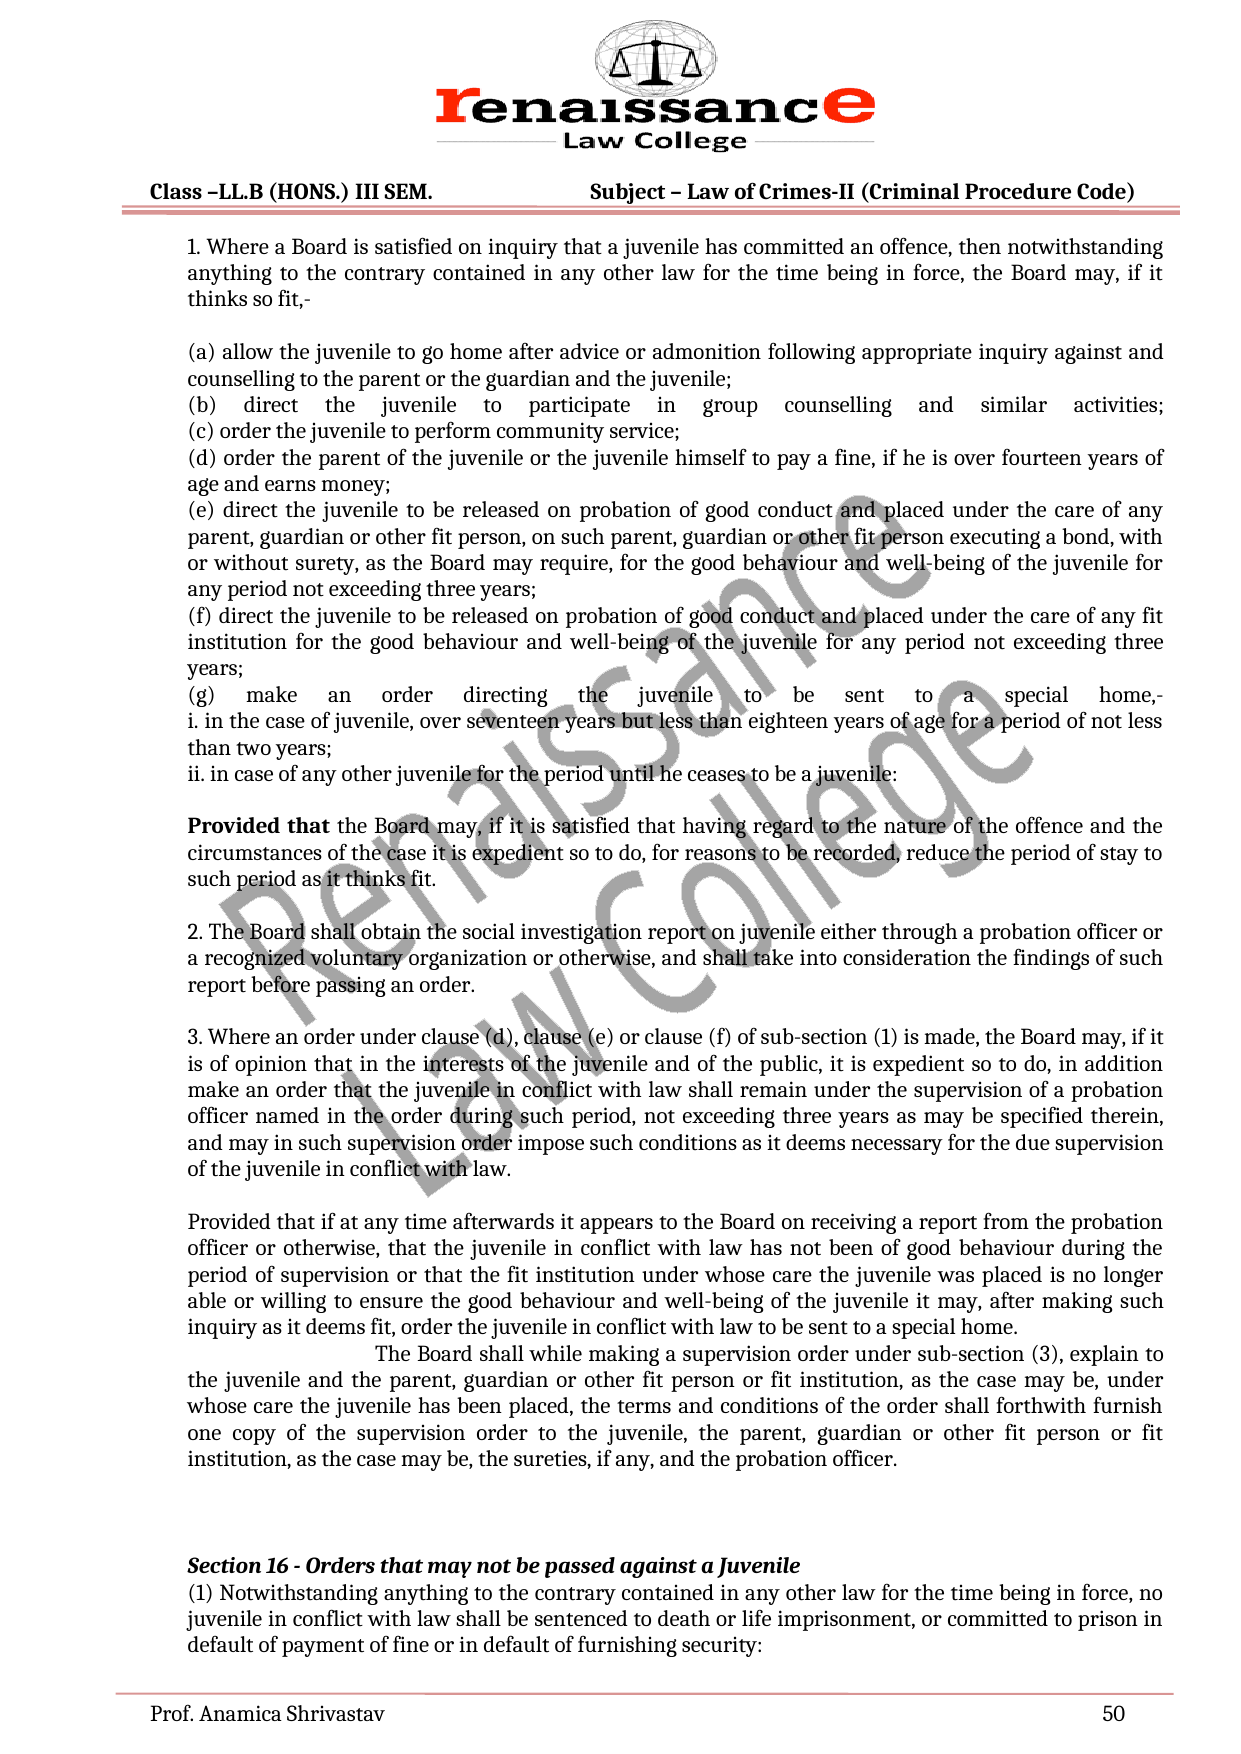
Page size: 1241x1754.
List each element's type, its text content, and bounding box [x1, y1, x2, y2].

text The Board shall while making a supervision order under sub-section (3), explain to the juvenile and the parent, guardian or other fit person or fit institution, as the case may be, under whose care the juvenile has been placed, the terms and conditions of the order shall forthwith furnish one copy of the supervision order to the juvenile, the parent, guardian or other fit person or fit institution, as the case may be, the sureties, if any, and the probation officer. [187, 1340, 1165, 1472]
text (e) direct the juvenile to be released on probation of good conduct and placed under the care of any parent, guardian or other fit person, on such parent, guardian or other fit person executing a bond, with or without surety, as the Board may require, for the good behaviour and well-being of the juvenile for any period not exceeding three years; [187, 497, 1165, 602]
text Provided that if at any time afterwards it appears to the Board on receiving a report from the probation officer or otherwise, that the juvenile in conflict with law has not been of good behaviour during the period of supervision or that the fit institution under whose care the juvenile was placed is no longer able or willing to ensure the good behaviour and well-being of the juvenile it may, after making such inquiry as it deems fit, order the juvenile in conflict with law to be sent to a special home. [187, 1182, 1165, 1340]
text 1. Where a Board is satisfied on inquiry that a juvenile has committed an offence, then notwithstanding anything to the contrary contained in any other law for the time being in force, the Board may, if it thinks so fit,- [187, 233, 1165, 313]
picture [412, 18, 903, 153]
text 3. Where an order under clause (d), clause (e) or clause (f) of sub-section (1) is made, the Board may, if it is of opinion that in the interests of the juvenile and of the public, it is expedient so to do, in addition make an order that the juvenile in conflict with law shall remain under the supervision of a probation officer named in the order during such period, not exceeding three years as may be specified therein, and may in such supervision order impose such conditions as it deems necessary for the due supervision of the juvenile in conflict with law. [187, 998, 1165, 1182]
text ii. in case of any other juvenile for the period until he ceases to be a juvenile: [187, 761, 1165, 787]
text (1) Notwithstanding anything to the contrary contained in any other law for the time being in force, no juvenile in conflict with law shall be sentenced to death or life imprisonment, or committed to prison in default of payment of fine or in default of furnishing security: [187, 1579, 1165, 1658]
text (a) allow the juvenile to go home after advice or admonition following appropriate inquiry against and counselling to the parent or the guardian and the juvenile; [187, 313, 1165, 392]
text (f) direct the juvenile to be released on probation of good conduct and placed under the care of any fit institution for the good behaviour and well-being of the juvenile for any period not exceeding three years; [187, 602, 1165, 682]
text (d) order the parent of the juvenile or the juvenile himself to pay a fine, if he is over fourteen years of age and earns money; [187, 444, 1165, 497]
text (g) make an order directing the juvenile to be sent to a special home,- i. in the case of juvenile, over seventeen years but less than eighteen years of age for a period of not less than two years; [187, 682, 1165, 761]
text 2. The Board shall obtain the social investigation report on juvenile either through a probation officer or a recognized voluntary organization or otherwise, and shall take into consideration the findings of such report before passing an order. [187, 892, 1165, 998]
text Provided that the Board may, if it is satisfied that having regard to the nature of the offence and the circumstances of the case it is expedient so to do, for reasons to be recorded, reduce the period of stay to such period as it thinks fit. [187, 813, 1165, 892]
text (b) direct the juvenile to participate in group counselling and similar activities; (c) order the juvenile to perform community service; [187, 392, 1165, 444]
text Section 16 - Orders that may not be passed against a Juvenile [187, 1553, 1165, 1579]
